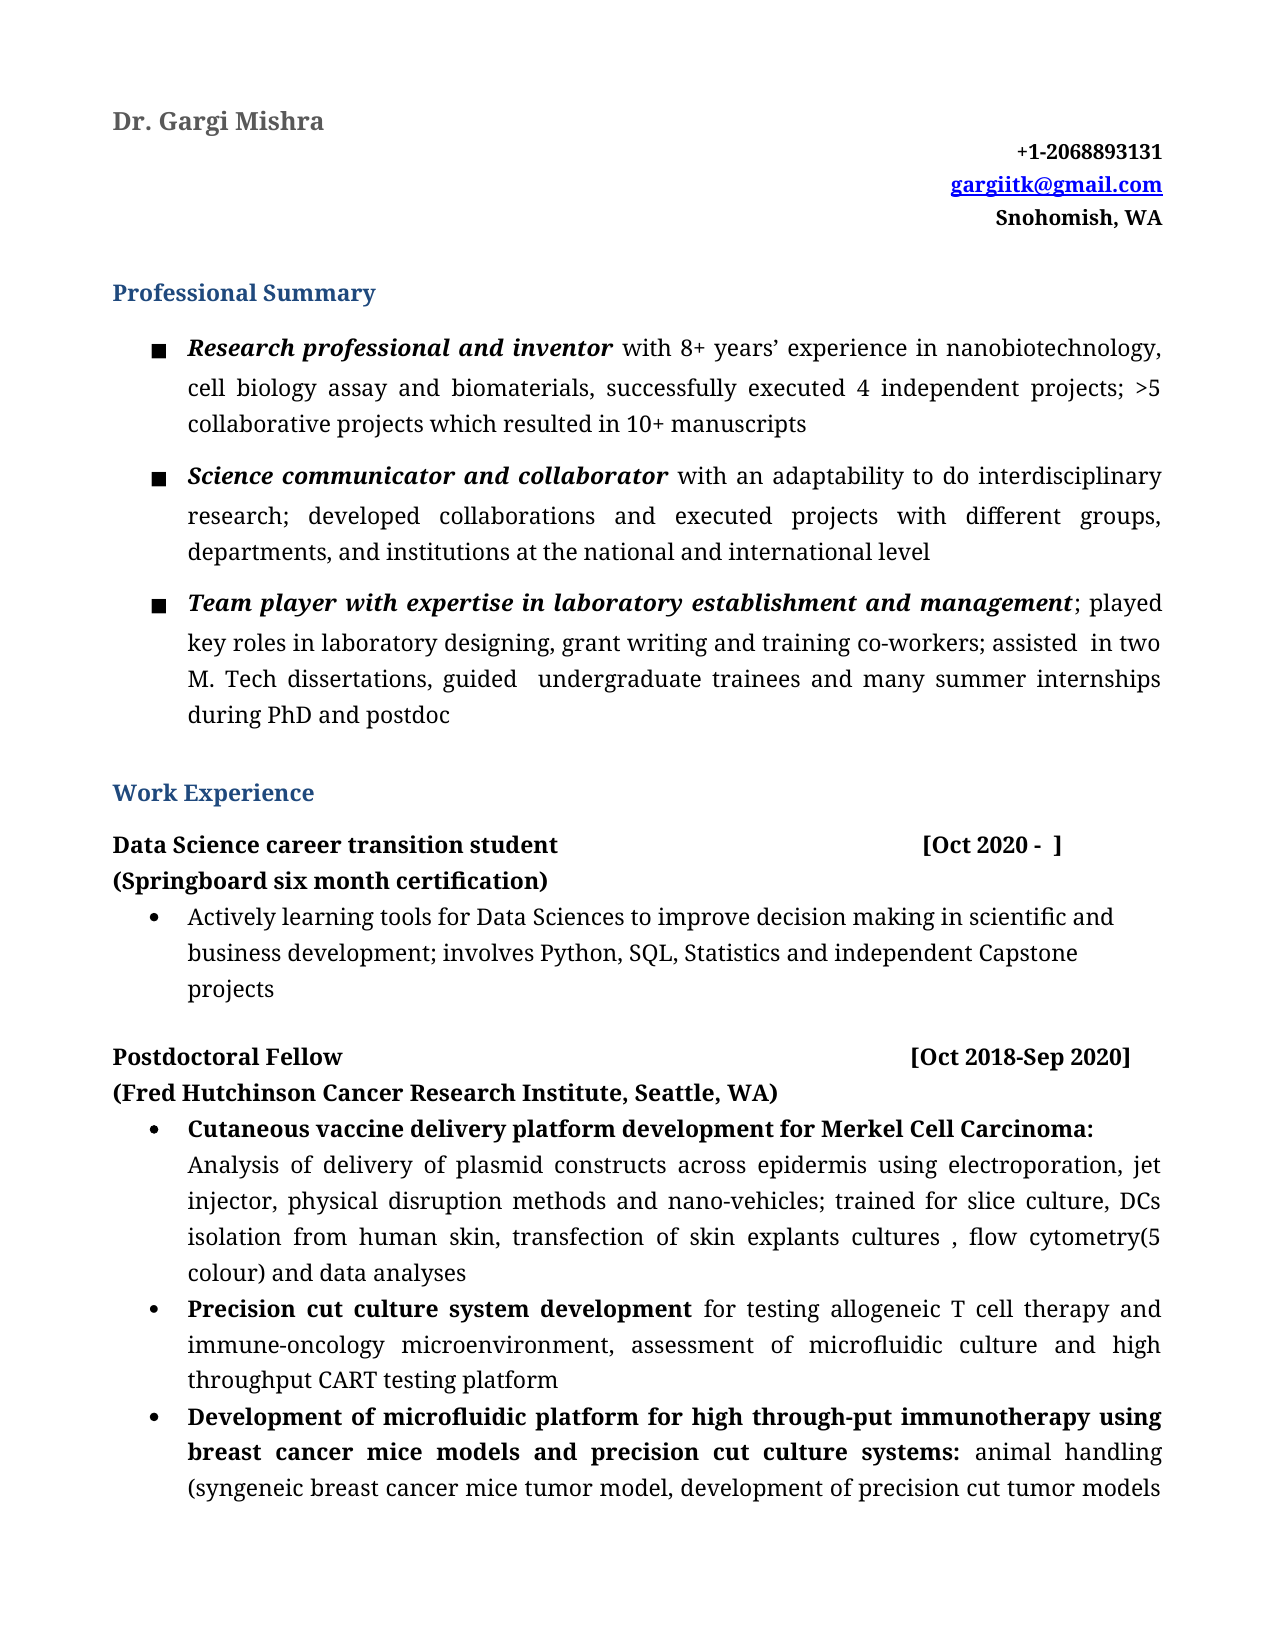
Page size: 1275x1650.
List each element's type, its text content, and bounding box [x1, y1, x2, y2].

list Actively learning tools for Data Sciences to improve decision making in scientific and business development; involves Python, SQL, Statistics and independent Capstone projects [150, 901, 1162, 1004]
list Research professional and inventor with 8+ years’ experience in nanobiotechnology, cell biology assay and biomaterials, successfully executed 4 independent projects; >5 collaborative projects which resulted in 10+ manuscripts [150, 329, 1162, 439]
list Analysis of delivery of plasmid constructs across epidermis using electroporation, jet injector, physical disruption methods and nano-vehicles; trained for slice culture, DCs isolation from human skin, transfection of skin explants cultures , flow cytometry(5 colour) and data analyses [187, 1149, 1162, 1288]
text Postdoctoral Fellow [Oct 2018-Sep 2020] [112, 1041, 1162, 1072]
list Cutaneous vaccine delivery platform development for Merkel Cell Carcinoma: [150, 1113, 1162, 1144]
text gargiitk@gmail.com [112, 170, 1162, 198]
subtitle Work Experience [112, 777, 1162, 808]
list Precision cut culture system development for testing allogeneic T cell therapy and immune-oncology microenvironment, assessment of microfluidic culture and high throughput CART testing platform [150, 1293, 1162, 1396]
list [150, 1400, 1162, 1503]
subtitle Professional Summary [112, 277, 1162, 308]
title Dr. Gargi Mishra [112, 103, 1162, 137]
text Data Science career transition student [Oct 2020 - ] [112, 829, 1162, 860]
text Snohomish, WA [112, 203, 1162, 231]
text (Springboard six month certification) [112, 865, 1162, 896]
list Team player with expertise in laboratory establishment and management; played key roles in laboratory designing, grant writing and training co-workers; assisted in two M. Tech dissertations, guided undergraduate trainees and many summer internships during PhD and postdoc [150, 584, 1162, 730]
text +1-2068893131 [112, 137, 1162, 166]
list Science communicator and collaborator with an adaptability to do interdisciplinary research; developed collaborations and executed projects with different groups, departments, and institutions at the national and international level [150, 457, 1162, 567]
text (Fred Hutchinson Cancer Research Institute, Seattle, WA) [112, 1077, 1162, 1108]
